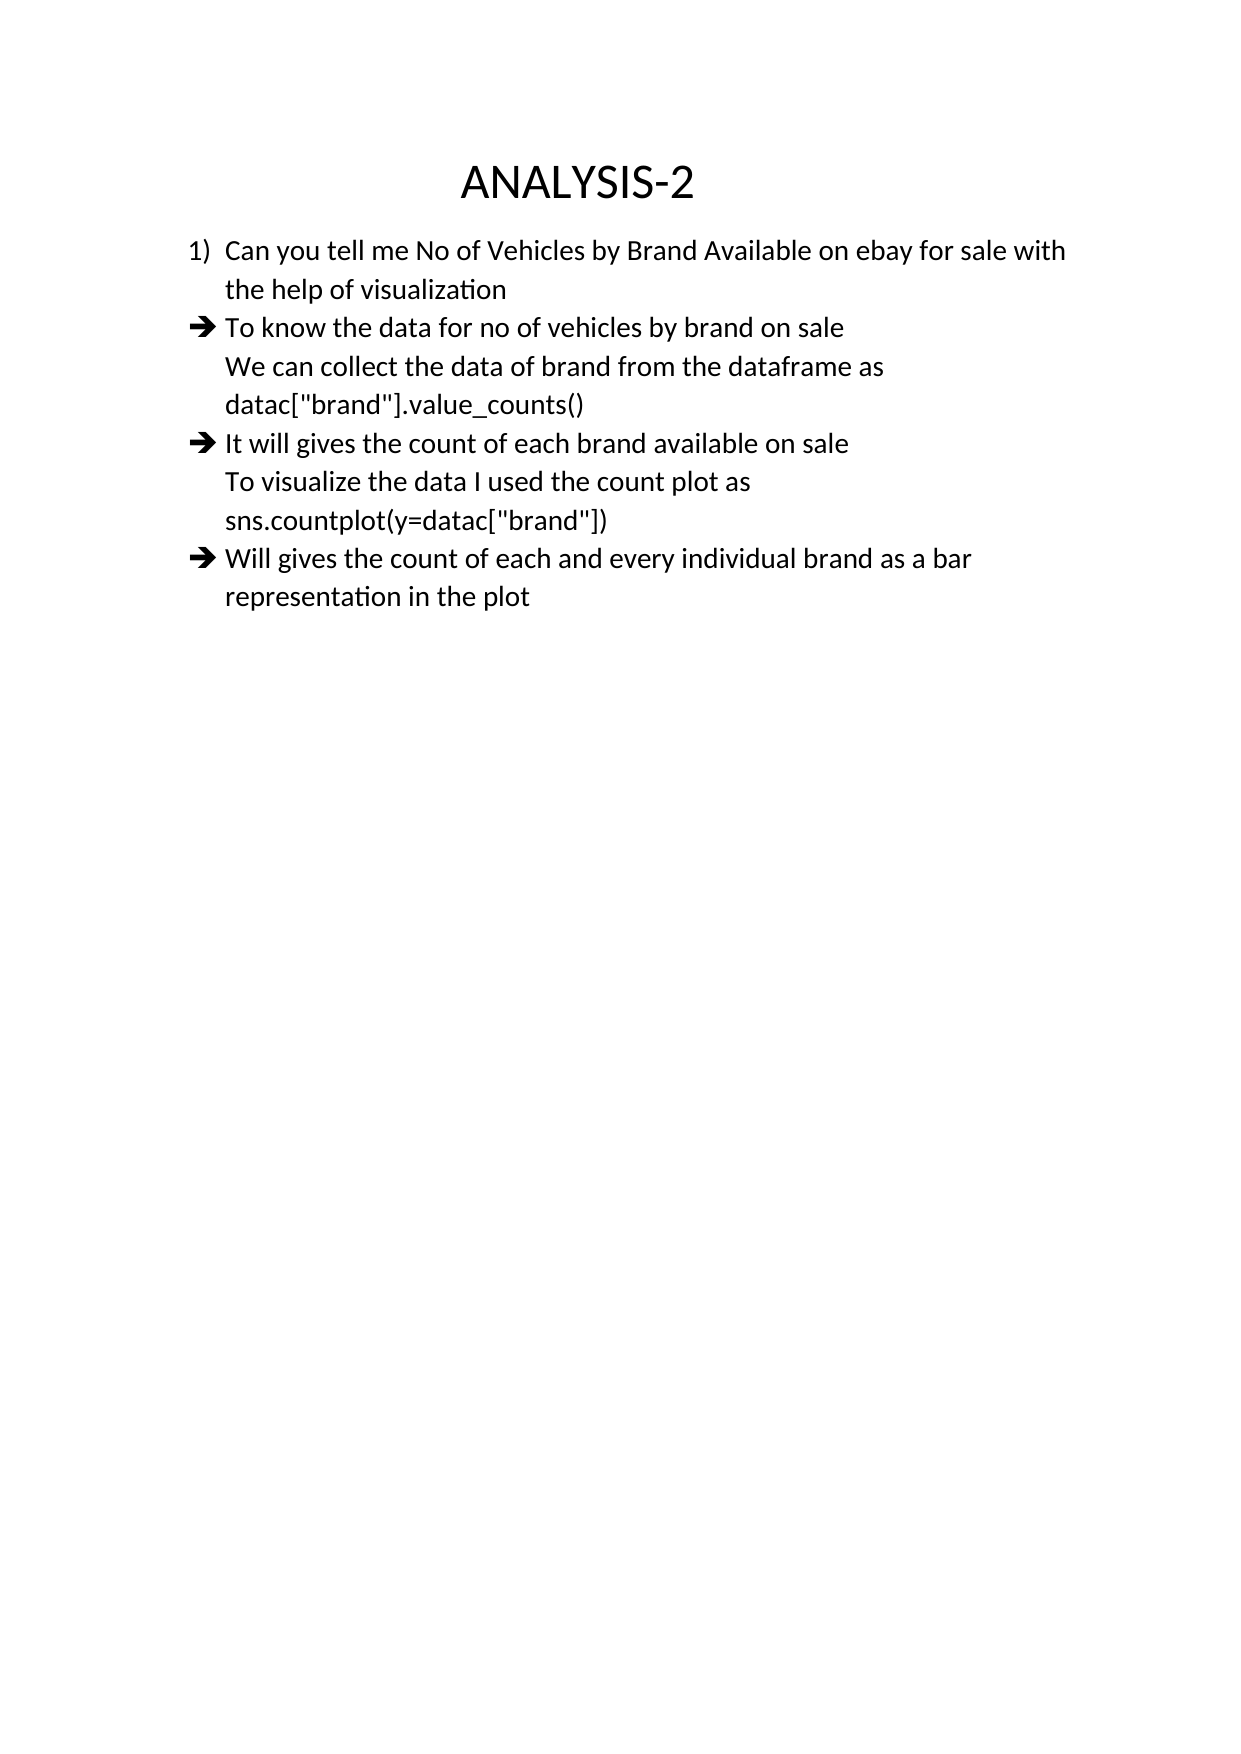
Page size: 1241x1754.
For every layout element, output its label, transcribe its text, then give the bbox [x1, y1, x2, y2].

list datac["brand"].value_counts() [225, 386, 1090, 422]
list We can collect the data of brand from the dataframe as [225, 348, 1090, 383]
list Can you tell me No of Vehicles by Brand Available on ebay for sale with the help of visualization [187, 232, 1090, 307]
list It will gives the count of each brand available on sale [187, 425, 1090, 460]
list To visualize the data I used the count plot as [225, 463, 1090, 499]
list sns.countplot(y=datac["brand"]) [225, 502, 1090, 537]
list Will gives the count of each and every individual brand as a bar representation in the plot [187, 540, 1090, 614]
list To know the data for no of vehicles by brand on sale [187, 309, 1090, 345]
text ANALYSIS-2 [150, 150, 1090, 211]
